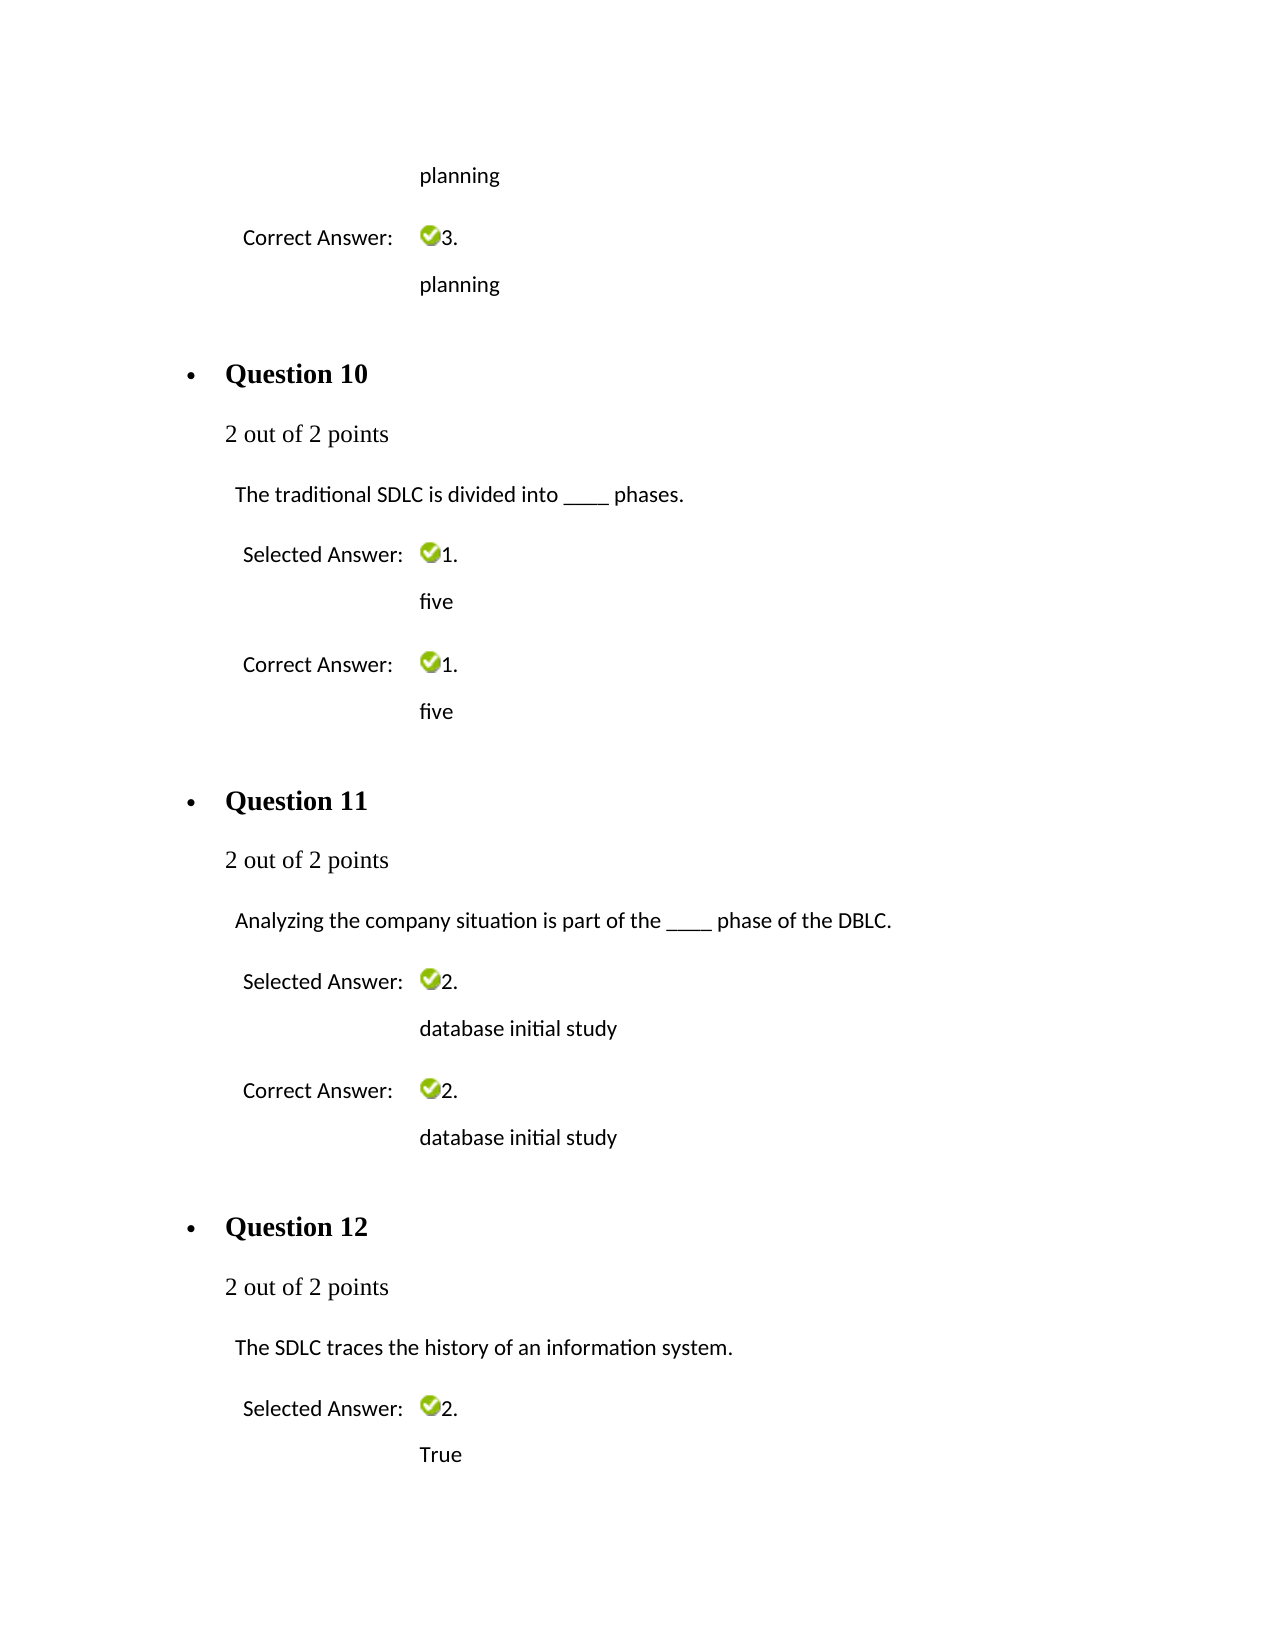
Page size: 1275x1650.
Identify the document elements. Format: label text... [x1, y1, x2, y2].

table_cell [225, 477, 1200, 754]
picture [419, 1394, 441, 1416]
picture [419, 650, 441, 673]
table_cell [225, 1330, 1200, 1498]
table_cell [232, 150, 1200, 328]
picture [419, 1077, 441, 1099]
picture [419, 968, 441, 990]
text 2 out of 2 points [225, 845, 1125, 874]
text 2 out of 2 points [225, 419, 1125, 447]
subtitle Question 12 [187, 1210, 1125, 1243]
picture [419, 224, 441, 246]
picture [419, 541, 441, 563]
subtitle Question 11 [187, 784, 1125, 816]
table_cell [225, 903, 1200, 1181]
subtitle Question 10 [187, 357, 1125, 389]
text 2 out of 2 points [225, 1272, 1125, 1301]
